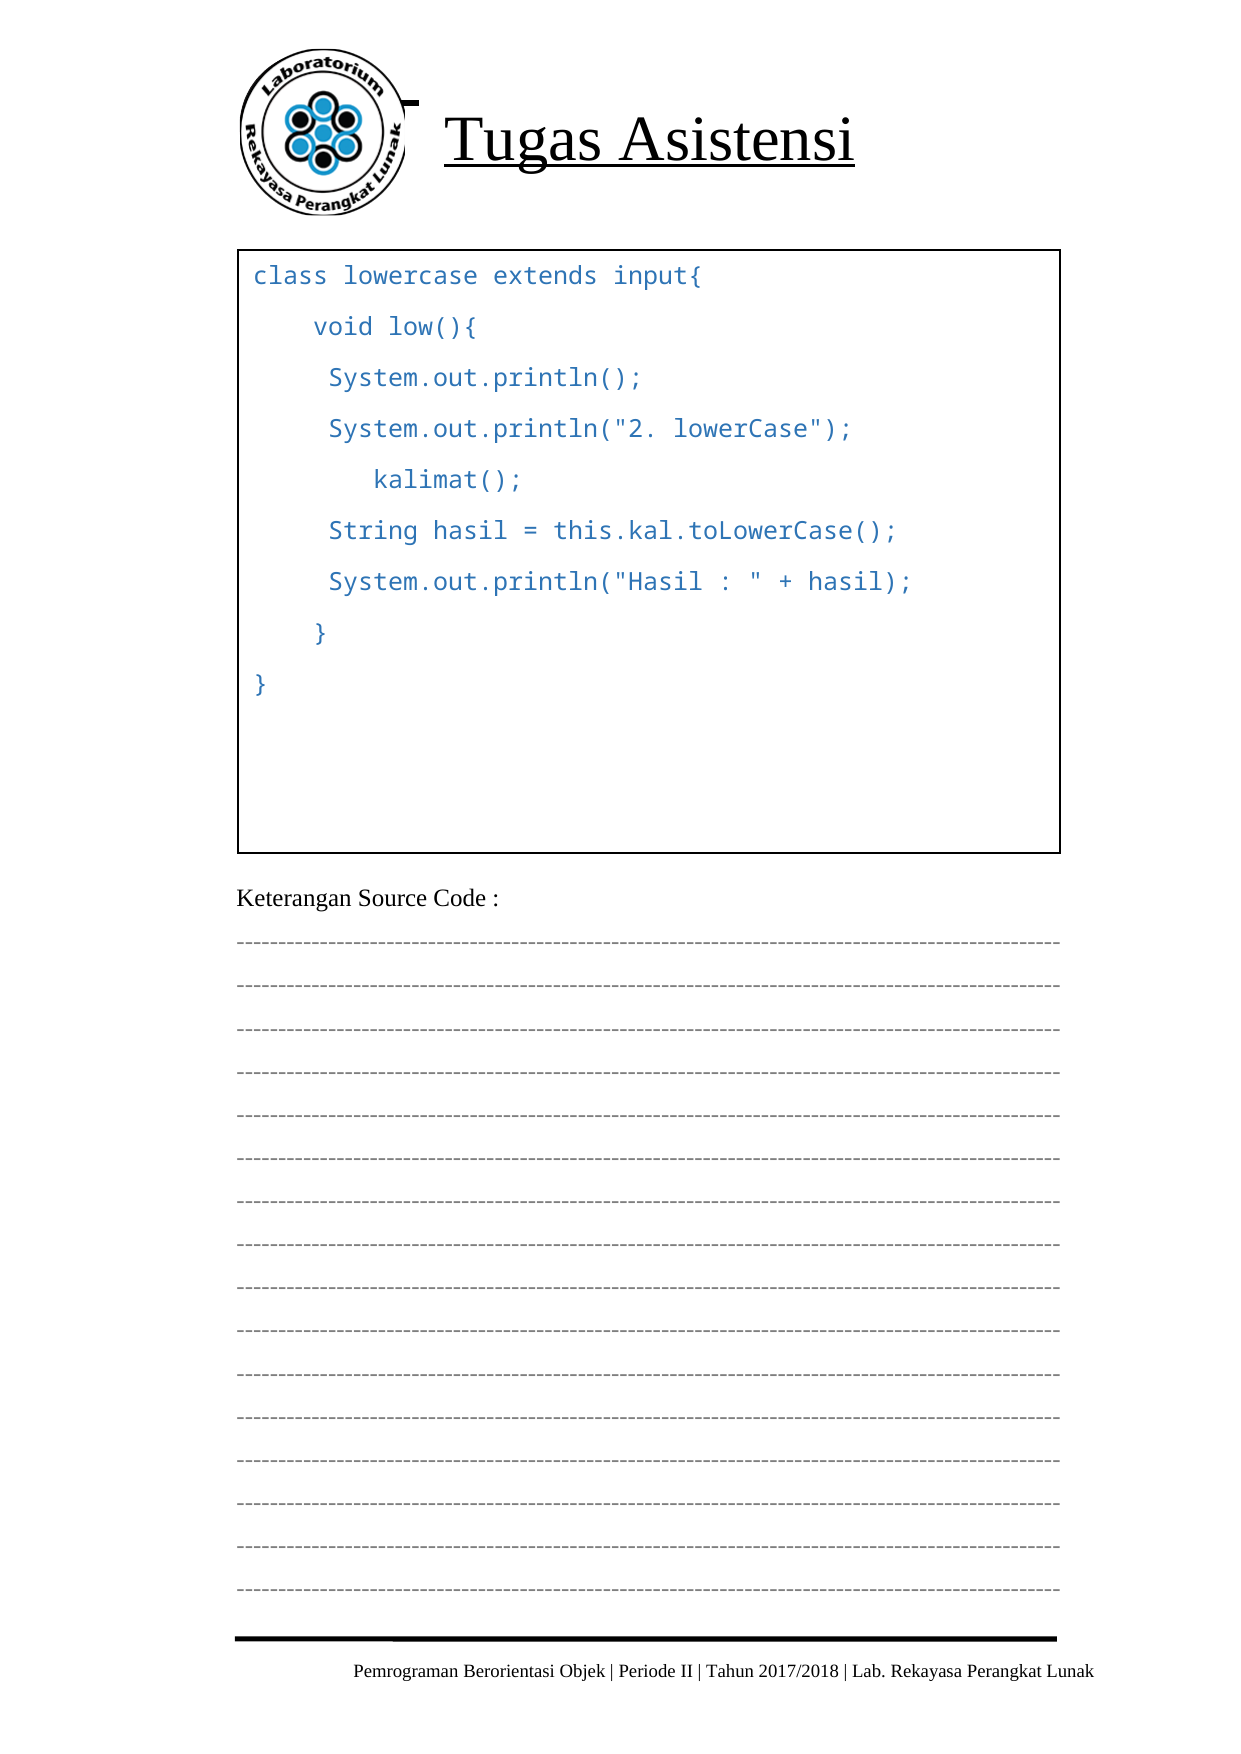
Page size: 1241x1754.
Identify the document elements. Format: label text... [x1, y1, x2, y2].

picture [239, 48, 405, 214]
text Keterangan Source Code : [236, 883, 1063, 912]
text ------------------------------------------------------------------------------------------------------------------------------------------------------------------------------------------------------------------------------------------------------------------------------------------------------------------------------------------------------------------------------------------------------------------------------------------------------------------------------------------------------------------------------------------------------------------------------------------------------------------------------------------------------------------------------------------------------------------------------------------------------------------------------------------------------------------------------------------------------------------------------------------------------------------------------------------------------------------------------------------------------------------------------------------------------------------------------------------------------------------------------------------------------------------------------------------------------------------------------------------------------------------------------------------------------------------------------------------------------------------------------------------------------------------------------------------------------------------------------------------------------------------------------------------------------------------------------------------------------------------------------------------------ [236, 926, 1063, 1602]
